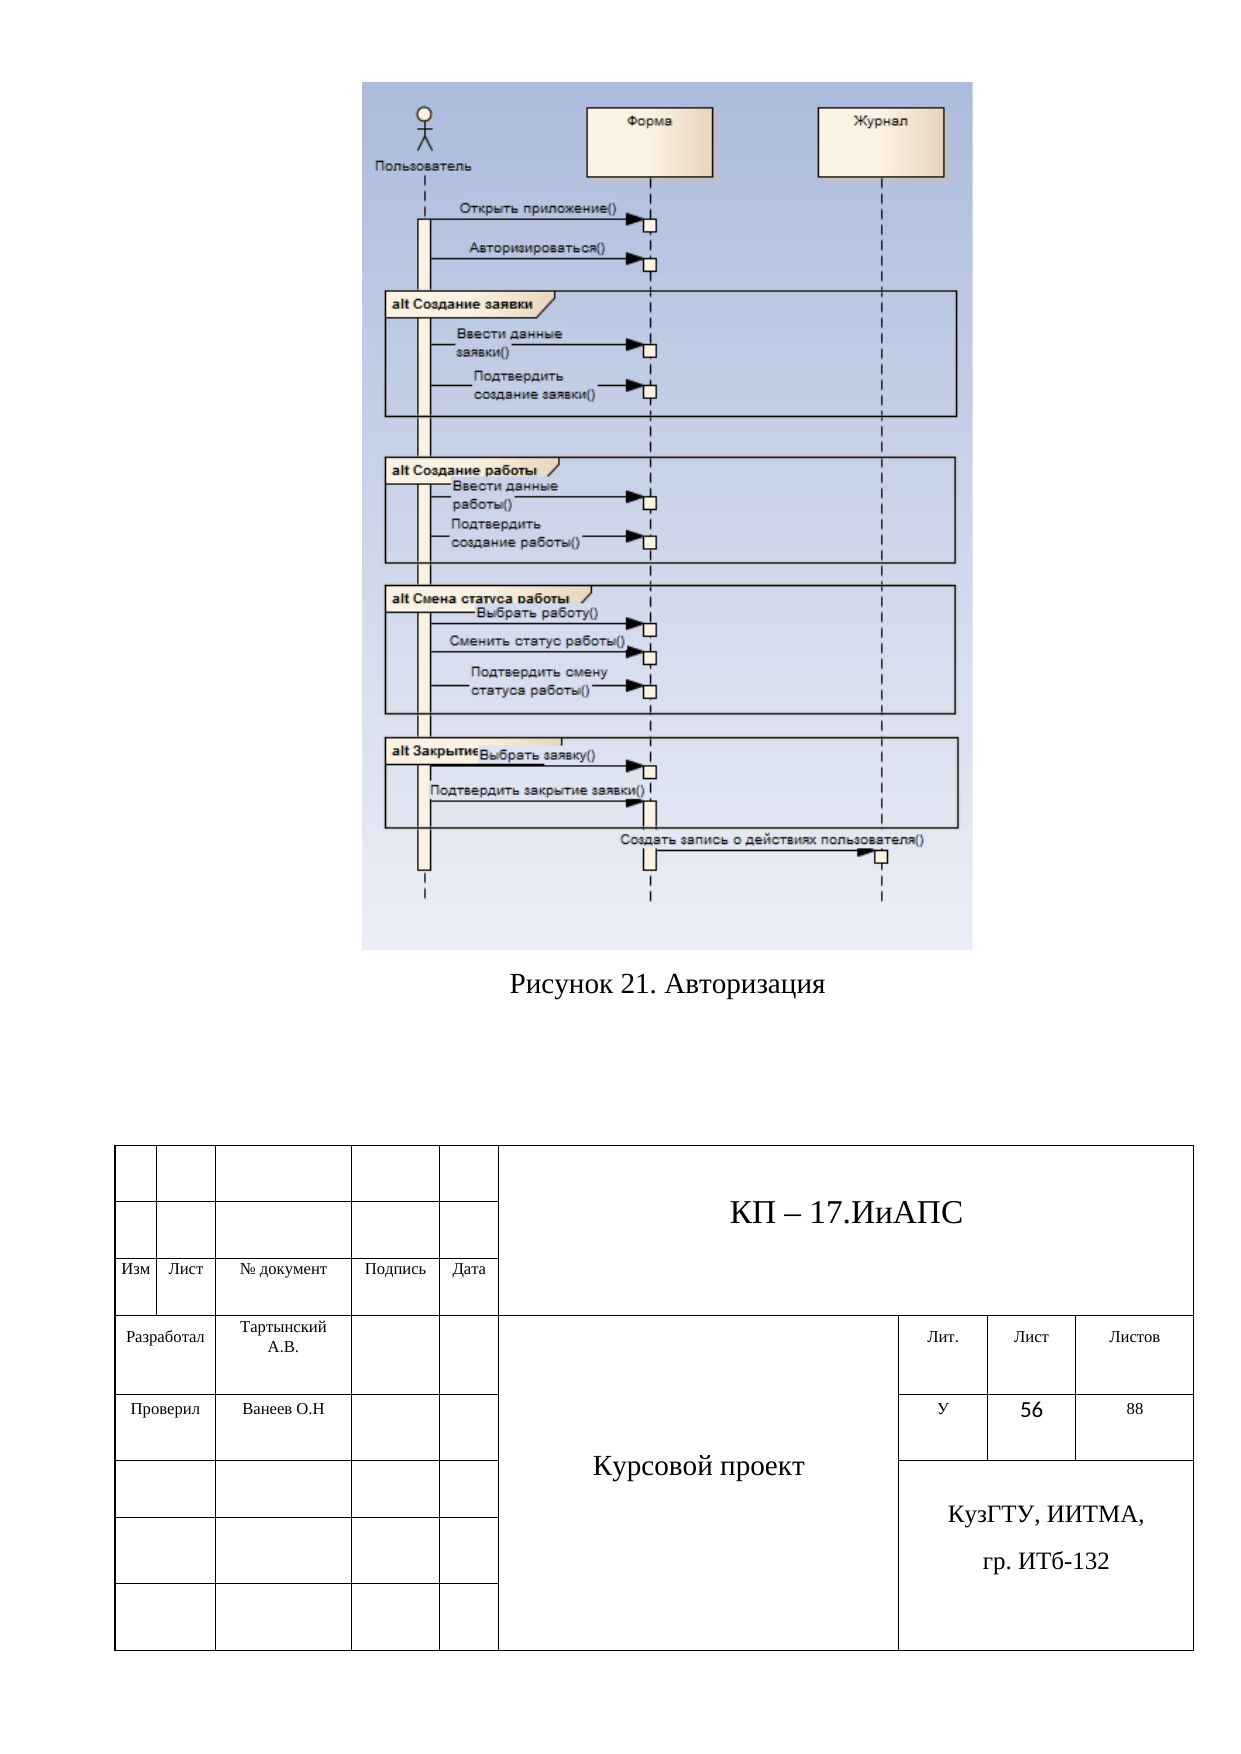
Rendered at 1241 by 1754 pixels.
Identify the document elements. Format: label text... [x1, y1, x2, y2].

text Рисунок 21. Авторизация [171, 966, 1163, 1000]
picture [362, 82, 973, 950]
